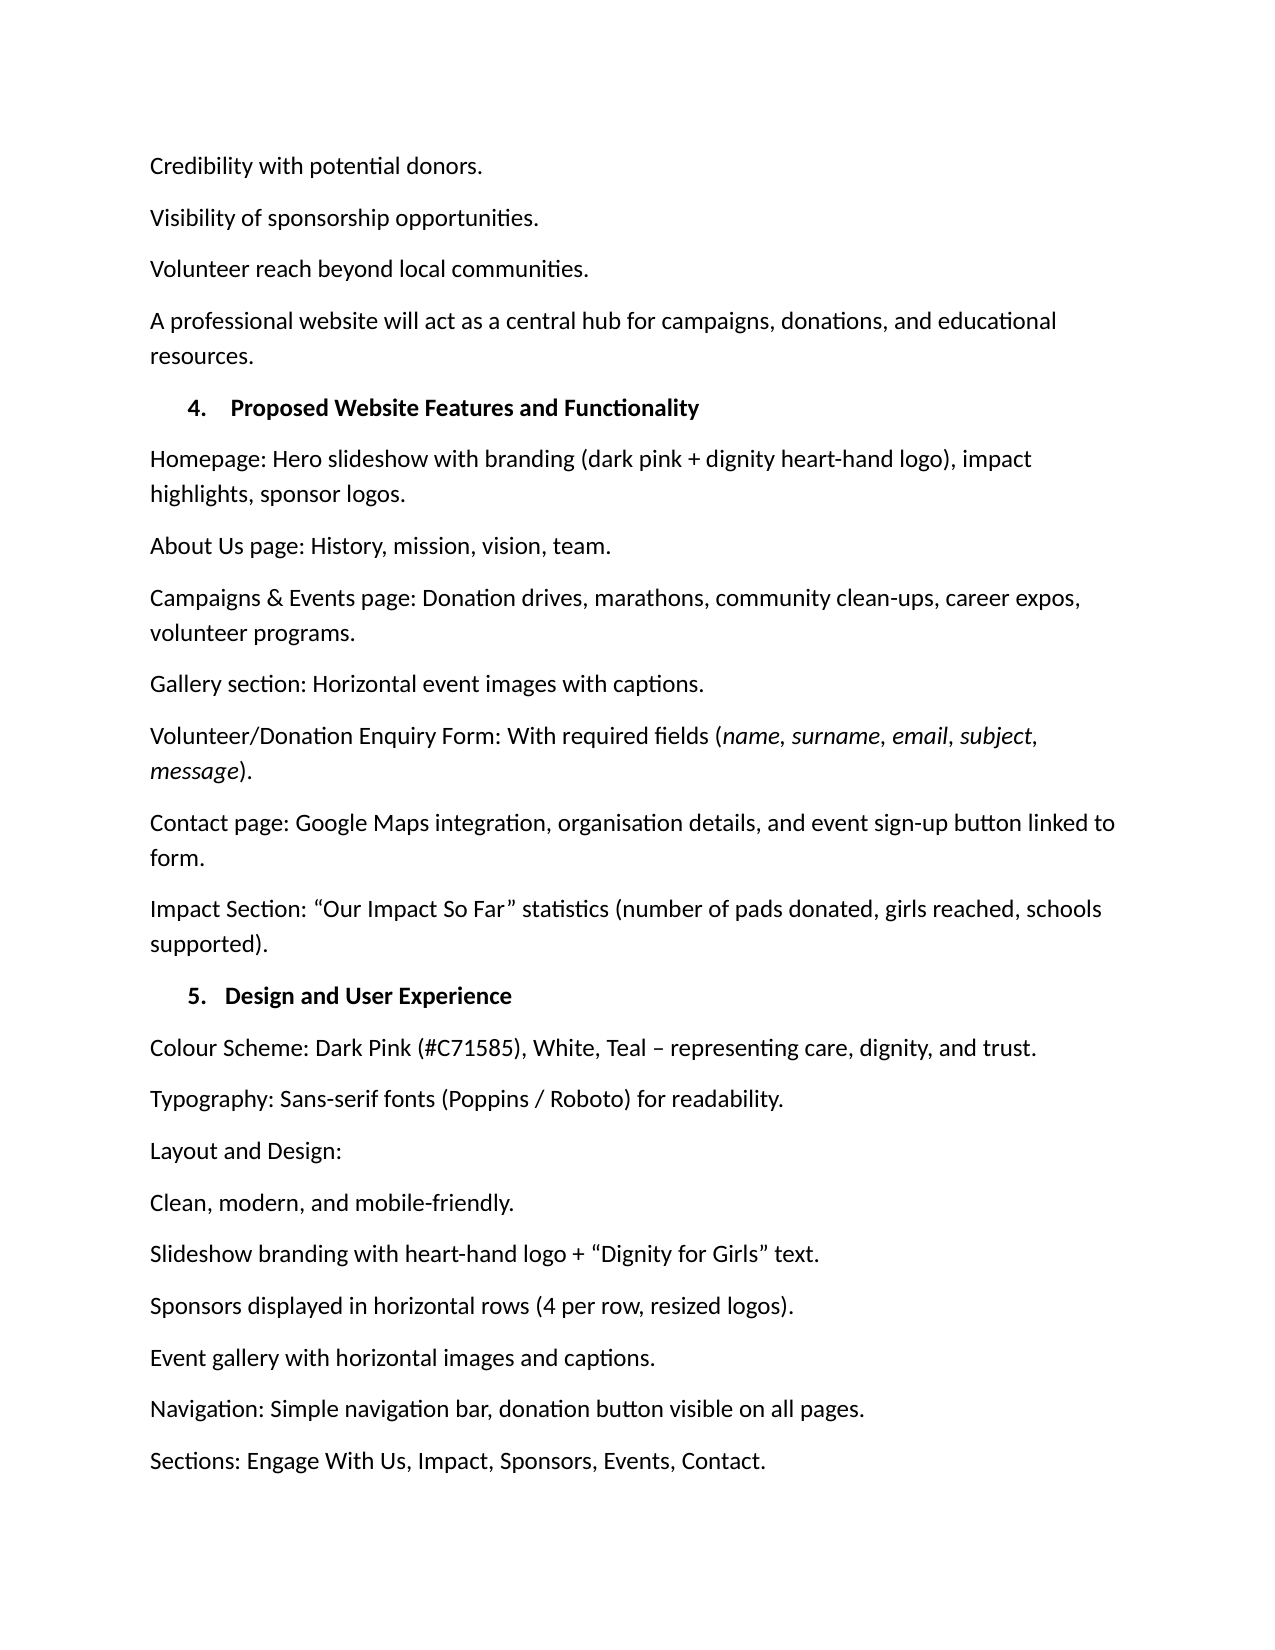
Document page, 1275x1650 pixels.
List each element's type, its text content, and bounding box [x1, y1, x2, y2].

text Clean, modern, and mobile-friendly. [150, 1187, 1125, 1217]
text Event gallery with horizontal images and captions. [150, 1342, 1125, 1372]
text Slideshow branding with heart-hand logo + “Dignity for Girls” text. [150, 1238, 1125, 1269]
text Colour Scheme: Dark Pink (#C71585), White, Teal – representing care, dignity, and trust. [150, 1032, 1125, 1062]
list Proposed Website Features and Functionality [187, 392, 1125, 422]
text Volunteer reach beyond local communities. [150, 253, 1125, 284]
text Visibility of sponsorship opportunities. [150, 202, 1125, 232]
text Campaigns & Events page: Donation drives, marathons, community clean-ups, career expos, volunteer programs. [150, 582, 1125, 647]
text About Us page: History, mission, vision, team. [150, 530, 1125, 561]
text A professional website will act as a central hub for campaigns, donations, and educational resources. [150, 305, 1125, 371]
text Layout and Design: [150, 1135, 1125, 1166]
text Impact Section: “Our Impact So Far” statistics (number of pads donated, girls reached, schools supported). [150, 893, 1125, 959]
text Credibility with potential donors. [150, 150, 1125, 181]
text Volunteer/Donation Enquiry Form: With required fields (name, surname, email, subject, message). [150, 720, 1125, 786]
text Sections: Engage With Us, Impact, Sponsors, Events, Contact. [150, 1445, 1125, 1476]
text Sponsors displayed in horizontal rows (4 per row, resized logos). [150, 1290, 1125, 1321]
text Navigation: Simple navigation bar, donation button visible on all pages. [150, 1393, 1125, 1424]
text Homepage: Hero slideshow with branding (dark pink + dignity heart-hand logo), impact highlights, sponsor logos. [150, 443, 1125, 509]
text Contact page: Google Maps integration, organisation details, and event sign-up button linked to form. [150, 807, 1125, 872]
text Typography: Sans-serif fonts (Poppins / Roboto) for readability. [150, 1083, 1125, 1114]
text Gallery section: Horizontal event images with captions. [150, 668, 1125, 699]
list Design and User Experience [187, 980, 1125, 1011]
